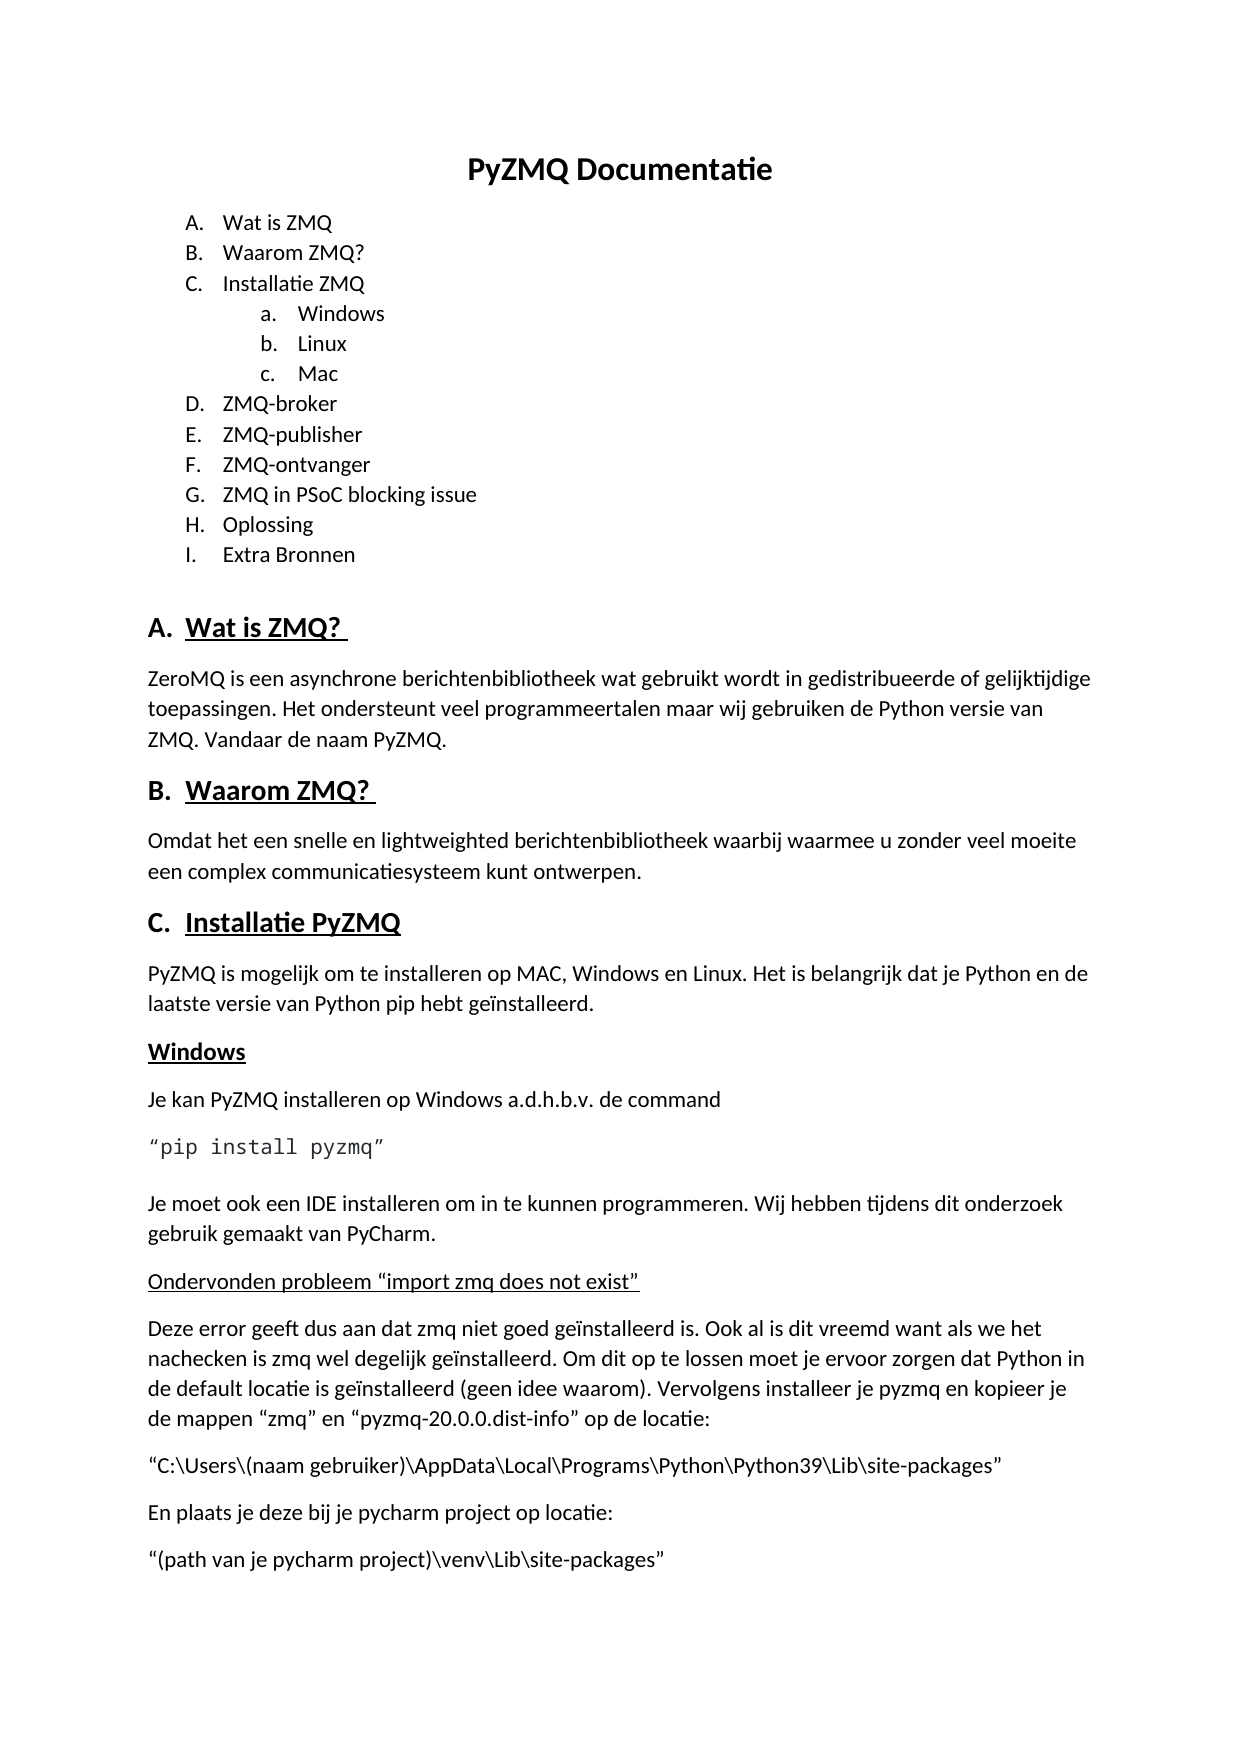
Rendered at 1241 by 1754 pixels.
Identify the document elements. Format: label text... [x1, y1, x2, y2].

text En plaats je deze bij je pycharm project op locatie: [148, 1498, 1093, 1526]
list Wat is ZMQ [185, 208, 1093, 236]
text “(path van je pycharm project)\venv\Lib\site-packages” [148, 1545, 1093, 1573]
text Je moet ook een IDE installeren om in te kunnen programmeren. Wij hebben tijdens dit onderzoek gebruik gemaakt van PyCharm. [148, 1189, 1093, 1248]
list Installatie ZMQ [185, 269, 1093, 297]
list Windows [260, 299, 1093, 327]
text Windows [148, 1036, 1093, 1066]
list Waarom ZMQ? [148, 772, 1093, 807]
list Oplossing [185, 510, 1093, 538]
text Je kan PyZMQ installeren op Windows a.d.h.b.v. de command [148, 1086, 1093, 1113]
text “pip install pyzmq” [148, 1132, 1093, 1161]
text Ondervonden probleem “import zmq does not exist” [148, 1267, 1093, 1295]
list ZMQ-publisher [185, 420, 1093, 448]
text ZeroMQ is een asynchrone berichtenbibliotheek wat gebruikt wordt in gedistribueerde of gelijktijdige toepassingen. Het ondersteunt veel programmeertalen maar wij gebruiken de Python versie van ZMQ. Vandaar de naam PyZMQ. [148, 664, 1093, 753]
list ZMQ-ontvanger [185, 450, 1093, 478]
text PyZMQ Documentatie [148, 148, 1093, 188]
list ZMQ in PSoC blocking issue [185, 480, 1093, 508]
text “C:\Users\(naam gebruiker)\AppData\Local\Programs\Python\Python39\Lib\site-packages” [148, 1451, 1093, 1479]
list Wat is ZMQ? [148, 609, 1093, 645]
list Mac [260, 359, 1093, 387]
list Installatie PyZMQ [148, 904, 1093, 939]
list ZMQ-broker [185, 389, 1093, 417]
text Deze error geeft dus aan dat zmq niet goed geïnstalleerd is. Ook al is dit vreemd want als we het nachecken is zmq wel degelijk geïnstalleerd. Om dit op te lossen moet je ervoor zorgen dat Python in de default locatie is geïnstalleerd (geen idee waarom). Vervolgens installeer je pyzmq en kopieer je de mappen “zmq” en “pyzmq-20.0.0.dist-info” op de locatie: [148, 1314, 1093, 1432]
list Linux [260, 329, 1093, 357]
list Waarom ZMQ? [185, 238, 1093, 266]
text PyZMQ is mogelijk om te installeren op MAC, Windows en Linux. Het is belangrijk dat je Python en de laatste versie van Python pip hebt geïnstalleerd. [148, 959, 1093, 1017]
list Extra Bronnen [185, 541, 1093, 568]
text Omdat het een snelle en lightweighted berichtenbibliotheek waarbij waarmee u zonder veel moeite een complex communicatiesysteem kunt ontwerpen. [148, 827, 1093, 885]
